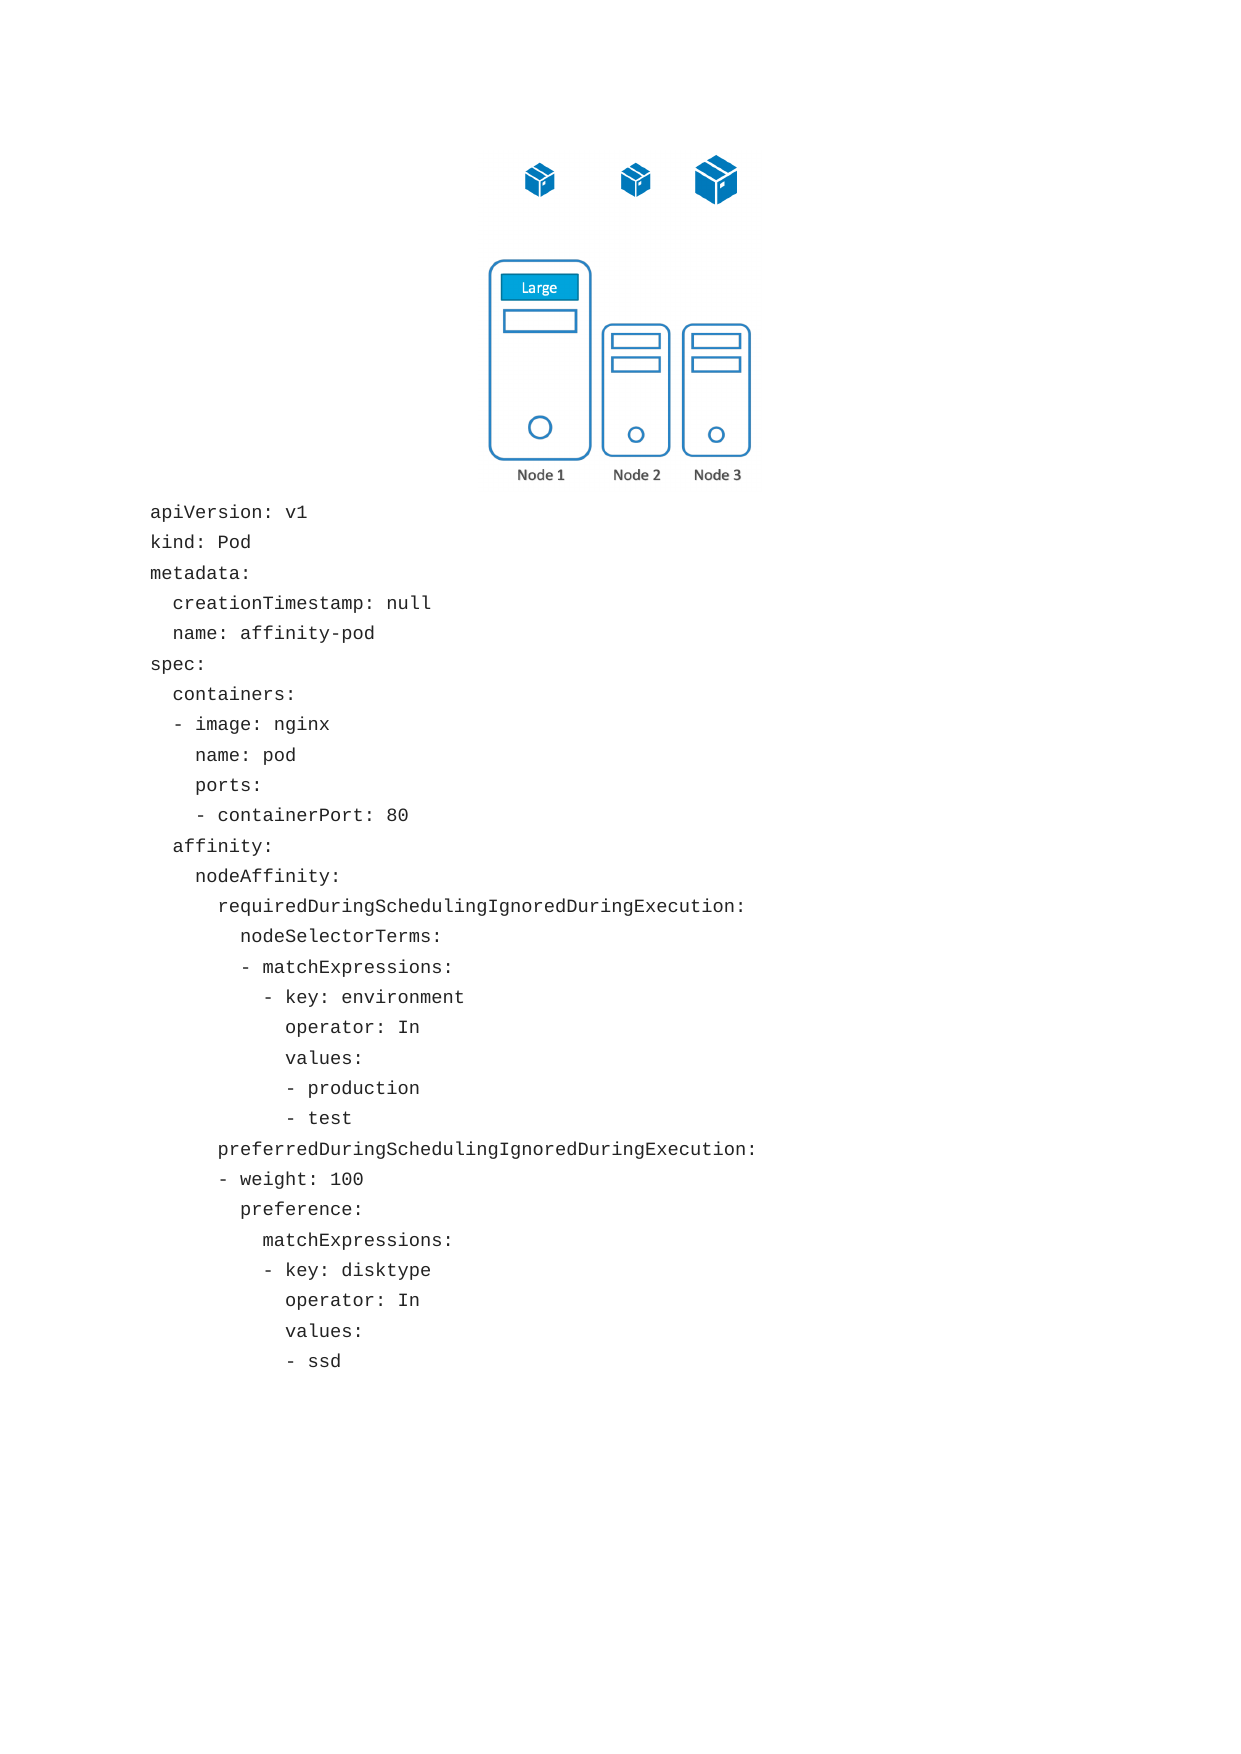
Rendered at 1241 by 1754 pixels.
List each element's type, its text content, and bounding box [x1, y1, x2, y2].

text matchExpressions: [150, 1230, 1090, 1252]
text - key: environment [150, 988, 1090, 1009]
text preference: [150, 1200, 1090, 1221]
text - matchExpressions: [150, 958, 1090, 979]
text nodeAffinity: [150, 867, 1090, 888]
text - image: nginx [150, 715, 1090, 736]
text apiVersion: v1 [150, 503, 1090, 524]
text affinity: [150, 836, 1090, 858]
text nodeSelectorTerms: [150, 927, 1090, 948]
text preferredDuringSchedulingIgnoredDuringExecution: [150, 1139, 1090, 1161]
text operator: In [150, 1291, 1090, 1312]
text values: [150, 1048, 1090, 1070]
text - containerPort: 80 [150, 806, 1090, 827]
text containers: [150, 685, 1090, 706]
text - weight: 100 [150, 1170, 1090, 1191]
text - production [150, 1079, 1090, 1100]
text metadata: [150, 563, 1090, 585]
text creationTimestamp: null [150, 594, 1090, 615]
text name: pod [150, 745, 1090, 767]
text name: affinity-pod [150, 624, 1090, 645]
text - ssd [150, 1352, 1090, 1373]
picture [478, 150, 762, 492]
text ports: [150, 776, 1090, 797]
text operator: In [150, 1018, 1090, 1039]
text spec: [150, 654, 1090, 676]
text requiredDuringSchedulingIgnoredDuringExecution: [150, 897, 1090, 918]
text - test [150, 1109, 1090, 1130]
text kind: Pod [150, 533, 1090, 554]
text values: [150, 1321, 1090, 1343]
text - key: disktype [150, 1261, 1090, 1282]
